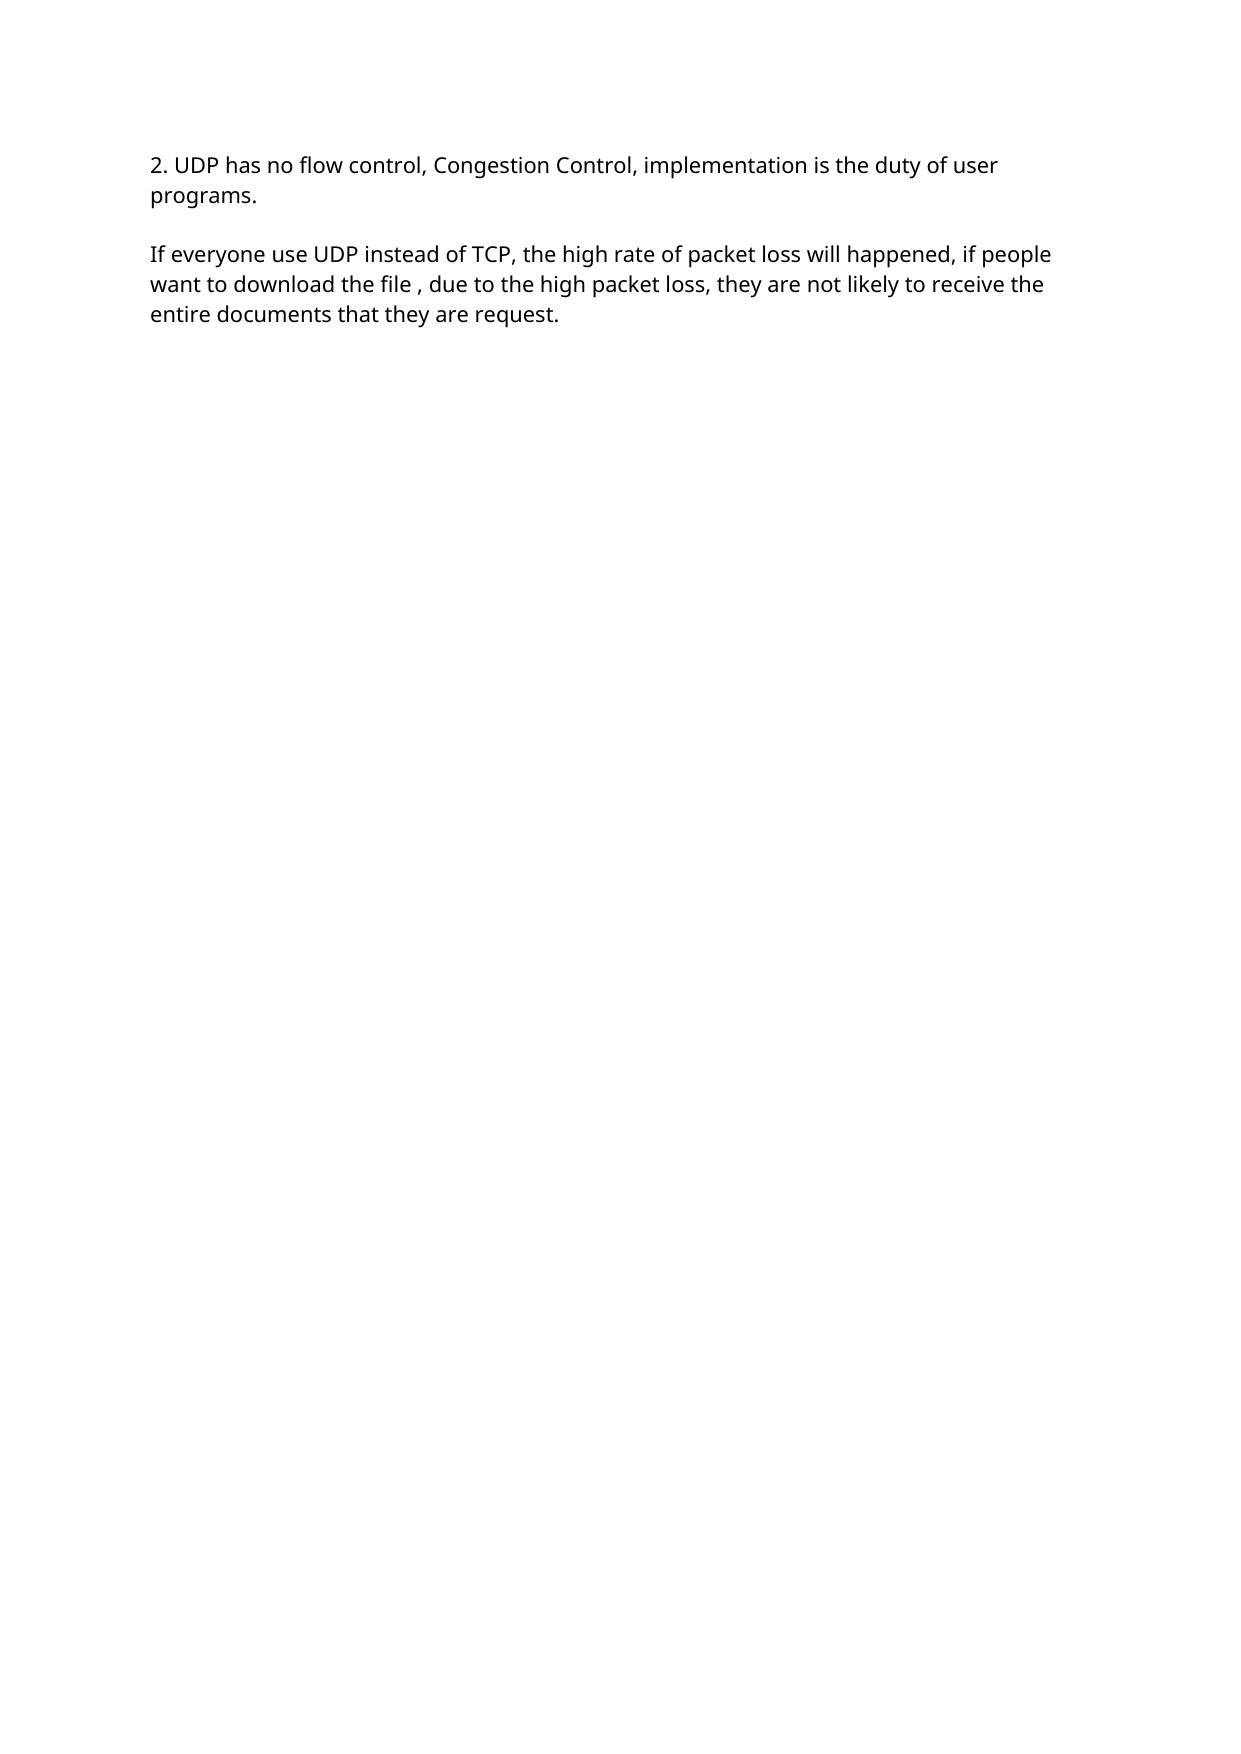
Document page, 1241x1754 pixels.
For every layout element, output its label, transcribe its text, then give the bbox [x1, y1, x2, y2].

text If everyone use UDP instead of TCP, the high rate of packet loss will happened, if people want to download the file , due to the high packet loss, they are not likely to receive the entire documents that they are request. [150, 239, 1090, 329]
text 2. UDP has no flow control, Congestion Control, implementation is the duty of user programs. [150, 150, 1090, 209]
